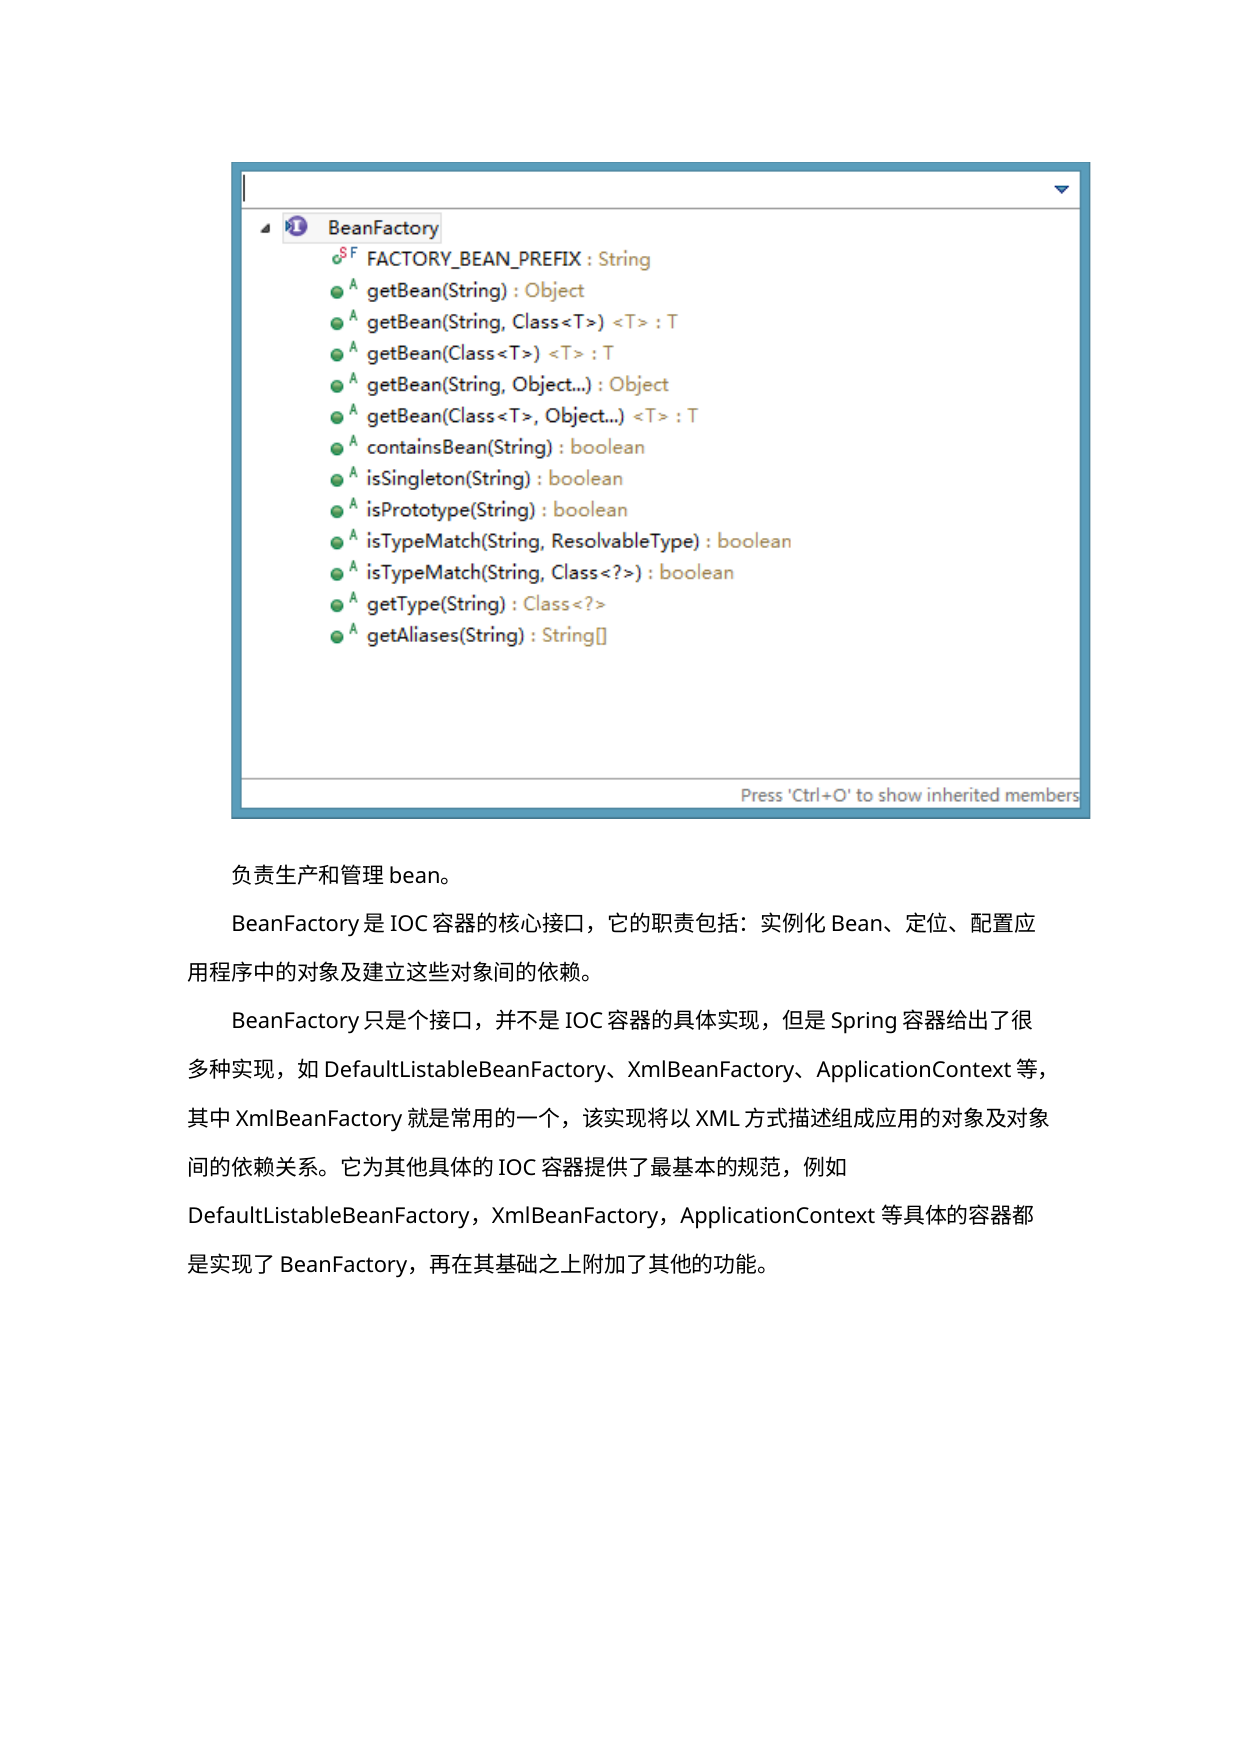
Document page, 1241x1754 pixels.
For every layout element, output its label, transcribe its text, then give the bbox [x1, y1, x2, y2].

picture [231, 162, 1091, 819]
text BeanFactory是IOC容器的核心接口，它的职责包括：实例化Bean、定位、配置应用程序中的对象及建立这些对象间的依赖。 [187, 906, 1053, 987]
text 负责生产和管理bean。 [187, 858, 1053, 890]
text BeanFactory只是个接口，并不是IOC容器的具体实现，但是Spring容器给出了很多种实现，如 DefaultListableBeanFactory、XmlBeanFactory、ApplicationContext等，其中XmlBeanFactory就是常用的一个，该实现将以XML方式描述组成应用的对象及对象间的依赖关系。它为其他具体的IOC容器提供了最基本的规范，例如DefaultListableBeanFactory，XmlBeanFactory，ApplicationContext 等具体的容器都是实现了BeanFactory，再在其基础之上附加了其他的功能。 [187, 1003, 1053, 1279]
